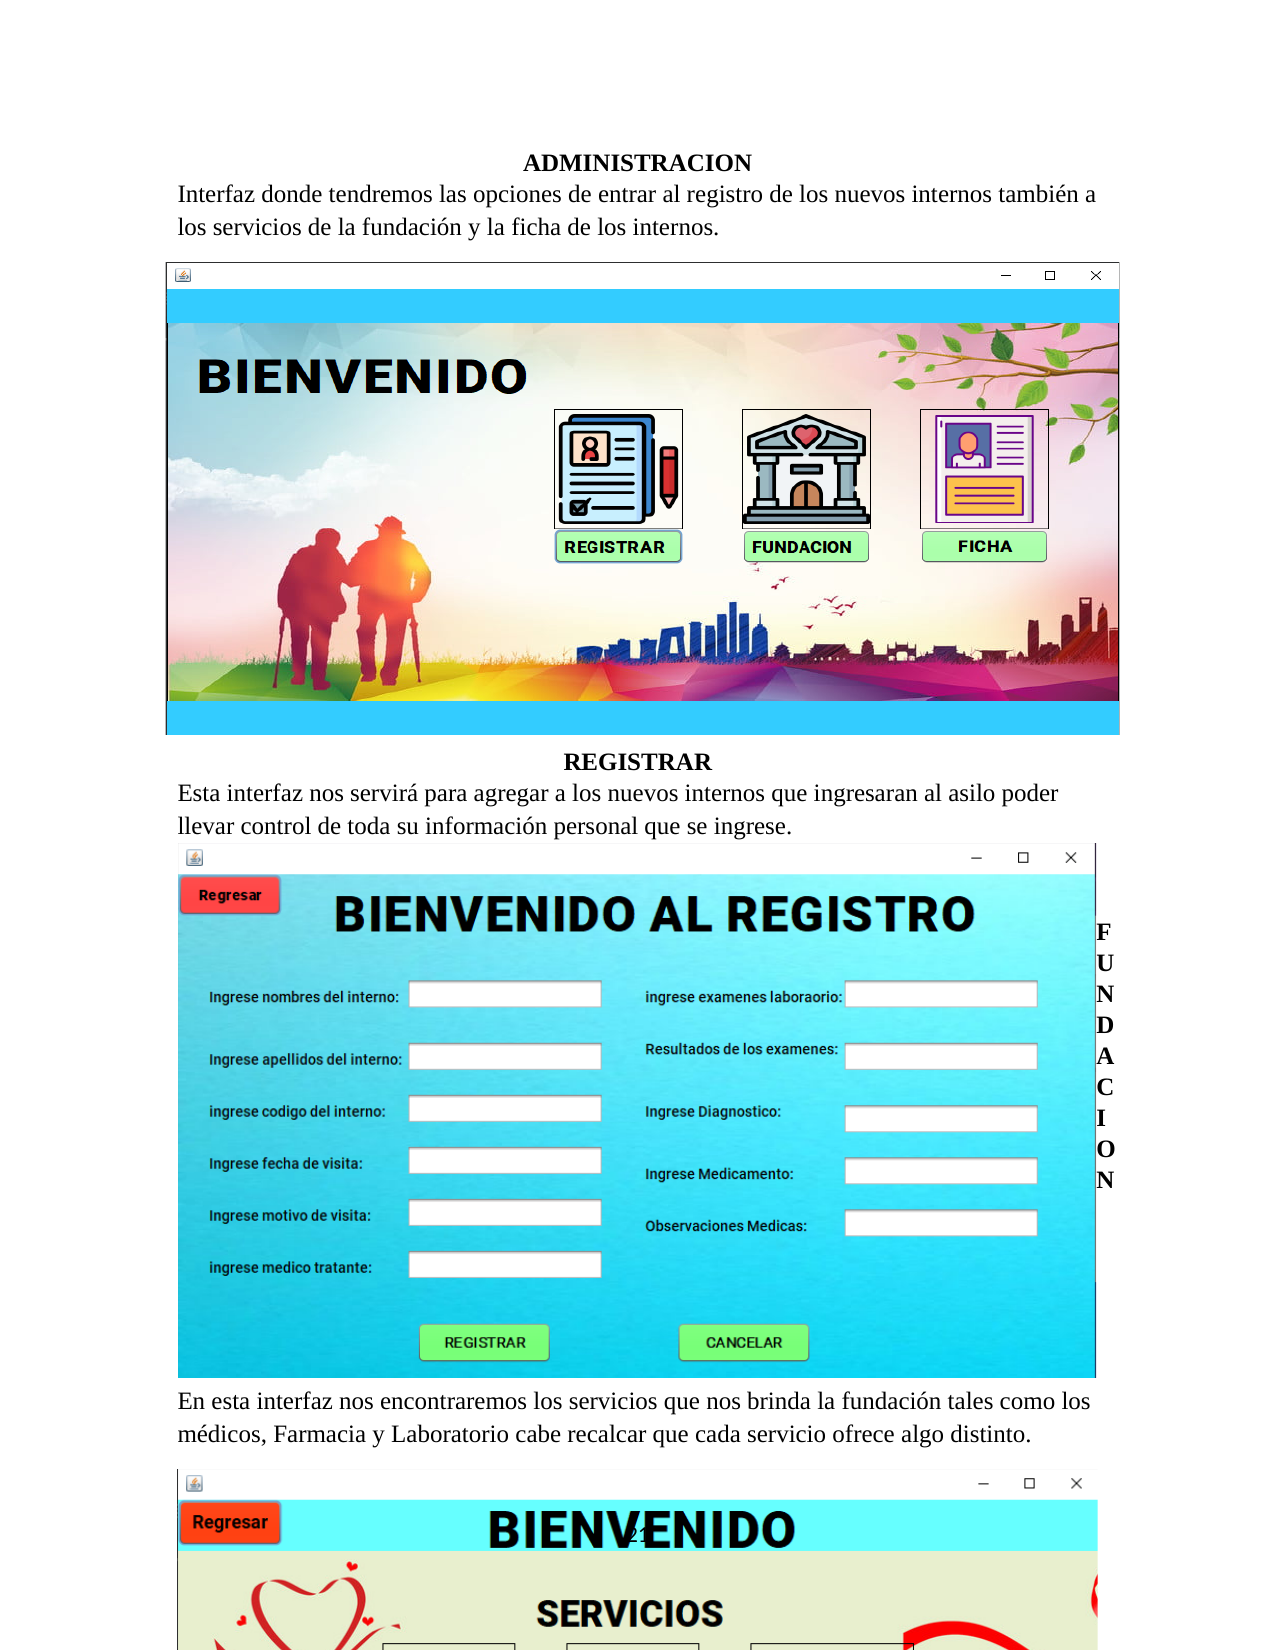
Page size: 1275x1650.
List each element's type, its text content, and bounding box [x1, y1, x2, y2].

subtitle ADMINISTRACION [177, 148, 1098, 176]
subtitle REGISTRAR [177, 747, 1098, 776]
text Interfaz donde tendremos las opciones de entrar al registro de los nuevos internos también a los servicios de la fundación y la ficha de los internos. [177, 179, 1098, 240]
text Esta interfaz nos servirá para agregar a los nuevos internos que ingresaran al asilo poder llevar control de toda su información personal que se ingrese. [177, 778, 1098, 839]
text En esta interfaz nos encontraremos los servicios que nos brinda la fundación tales como los médicos, Farmacia y Laboratorio cabe recalcar que cada servicio ofrece algo distinto. [177, 1227, 1098, 1448]
